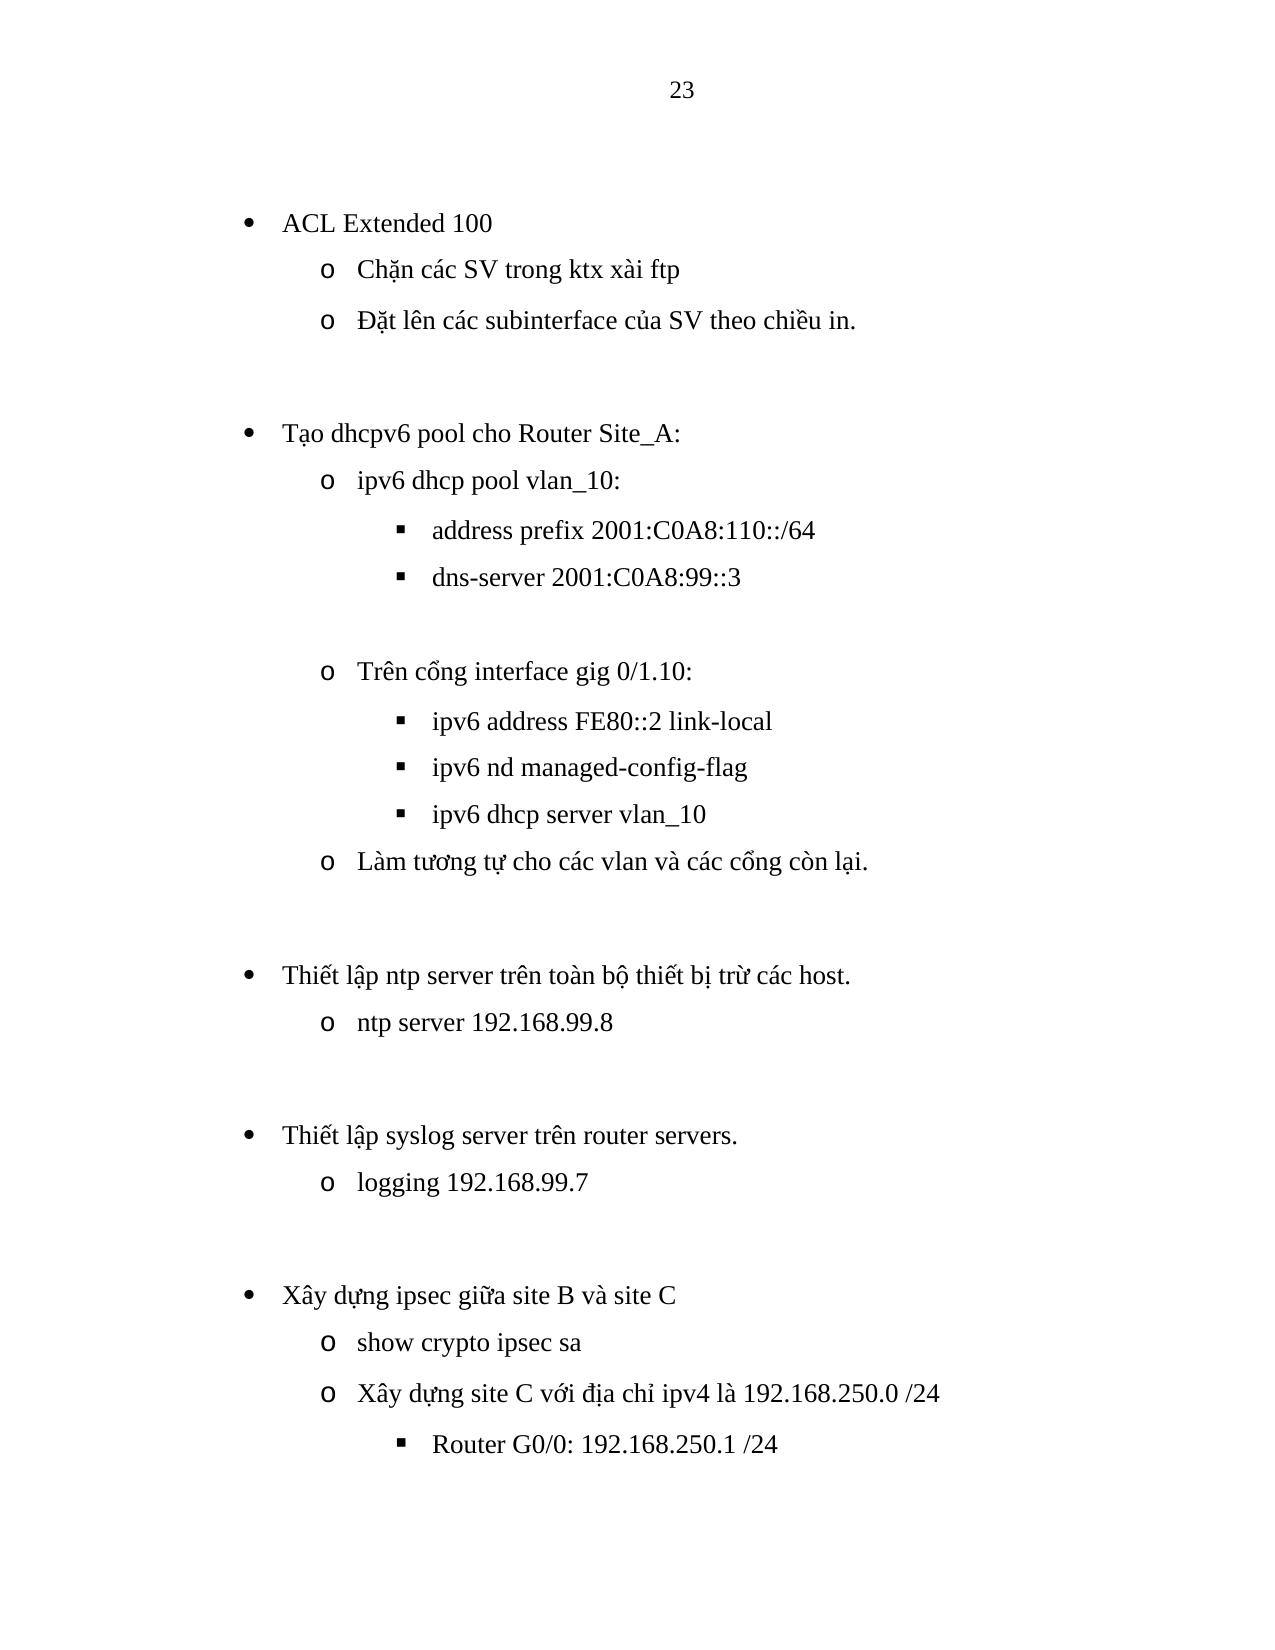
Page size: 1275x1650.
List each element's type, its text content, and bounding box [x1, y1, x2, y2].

list Trên cổng interface gig 0/1.10: [319, 654, 1157, 688]
list address prefix 2001:C0A8:110::/64 [394, 514, 1157, 545]
list Router G0/0: 192.168.250.1 /24 [394, 1428, 1157, 1460]
list Xây dựng ipsec giữa site B và site C [244, 1279, 1157, 1311]
list ACL Extended 100 [244, 207, 1157, 238]
list Thiết lập syslog server trên router servers. [244, 1119, 1157, 1150]
list ipv6 dhcp server vlan_10 [394, 798, 1157, 830]
list Chặn các SV trong ktx xài ftp [319, 254, 1157, 287]
list Đặt lên các subinterface của SV theo chiều in. [319, 304, 1157, 337]
list Xây dựng site C với địa chỉ ipv4 là 192.168.250.0 /24 [319, 1377, 1157, 1411]
list ntp server 192.168.99.8 [319, 1006, 1157, 1039]
list logging 192.168.99.7 [319, 1166, 1157, 1199]
list dns-server 2001:C0A8:99::3 [394, 561, 1157, 592]
list show crypto ipsec sa [319, 1326, 1157, 1360]
list Làm tương tự cho các vlan và các cổng còn lại. [319, 845, 1157, 879]
list Tạo dhcpv6 pool cho Router Site_A: [244, 417, 1157, 448]
list Thiết lập ntp server trên toàn bộ thiết bị trừ các host. [244, 959, 1157, 990]
list ipv6 nd managed-config-flag [394, 752, 1157, 783]
list ipv6 dhcp pool vlan_10: [319, 464, 1157, 497]
list ipv6 address FE80::2 link-local [394, 705, 1157, 736]
